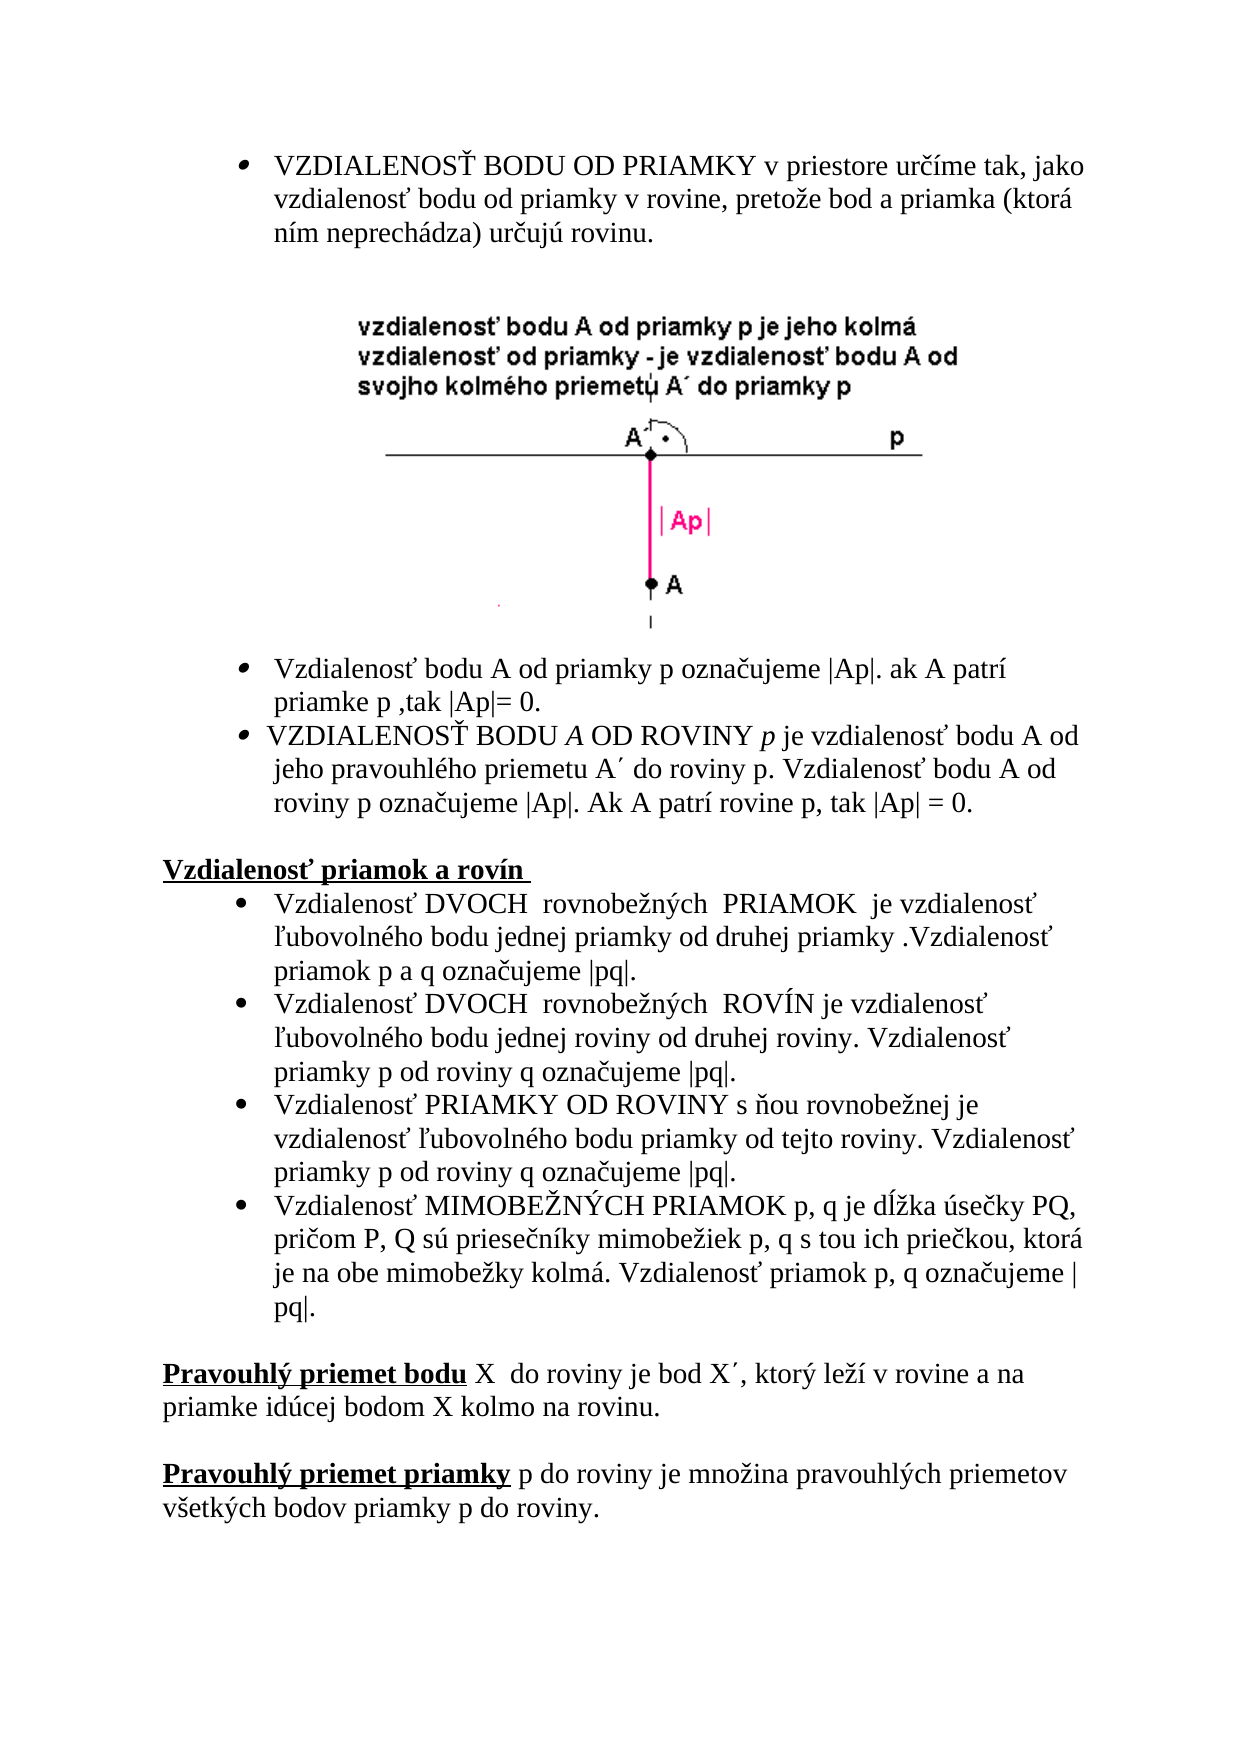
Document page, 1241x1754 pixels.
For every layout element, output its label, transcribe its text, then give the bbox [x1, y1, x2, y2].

text Pravouhlý priemet priamky p do roviny je množina pravouhlých priemetov všetkých bodov priamky p do roviny. [162, 1456, 1093, 1523]
list Vzdialenosť PRIAMKY OD ROVINY s ňou rovnobežnej je vzdialenosť ľubovolného bodu priamky od tejto roviny. Vzdialenosť priamky p od roviny q označujeme |pq|. [236, 1087, 1093, 1188]
list Vzdialenosť MIMOBEŽNÝCH PRIAMOK p, q je dĺžka úsečky PQ, pričom P, Q sú priesečníky mimobežiek p, q s tou ich priečkou, ktorá je na obe mimobežky kolmá. Vzdialenosť priamok p, q označujeme |pq|. [236, 1188, 1093, 1322]
list VZDIALENOSŤ BODU A OD ROVINY p je vzdialenosť bodu A od jeho pravouhlého priemetu A΄ do roviny p. Vzdialenosť bodu A od roviny p označujeme |Ap|. Ak A patrí rovine p, tak |Ap| = 0. [236, 718, 1093, 819]
list Vzdialenosť bodu A od priamky p označujeme |Ap|. ak A patrí priamke p ,tak |Ap|= 0. [236, 651, 1093, 718]
list Vzdialenosť DVOCH rovnobežných ROVÍN je vzdialenosť ľubovolného bodu jednej roviny od druhej roviny. Vzdialenosť priamky p od roviny q označujeme |pq|. [236, 987, 1093, 1087]
text Pravouhlý priemet bodu X do roviny je bod X΄, ktorý leží v rovine a na priamke idúcej bodom X kolmo na rovinu. [162, 1356, 1093, 1423]
list VZDIALENOSŤ BODU OD PRIAMKY v priestore určíme tak, jako vzdialenosť bodu od priamky v rovine, pretože bod a priamka (ktorá ním neprechádza) určujú rovinu. [236, 148, 1093, 248]
picture [346, 298, 979, 649]
text Vzdialenosť priamok a rovín [162, 852, 1093, 886]
list Vzdialenosť DVOCH rovnobežných PRIAMOK je vzdialenosť ľubovolného bodu jednej priamky od druhej priamky .Vzdialenosť priamok p a q označujeme |pq|. [236, 886, 1093, 987]
